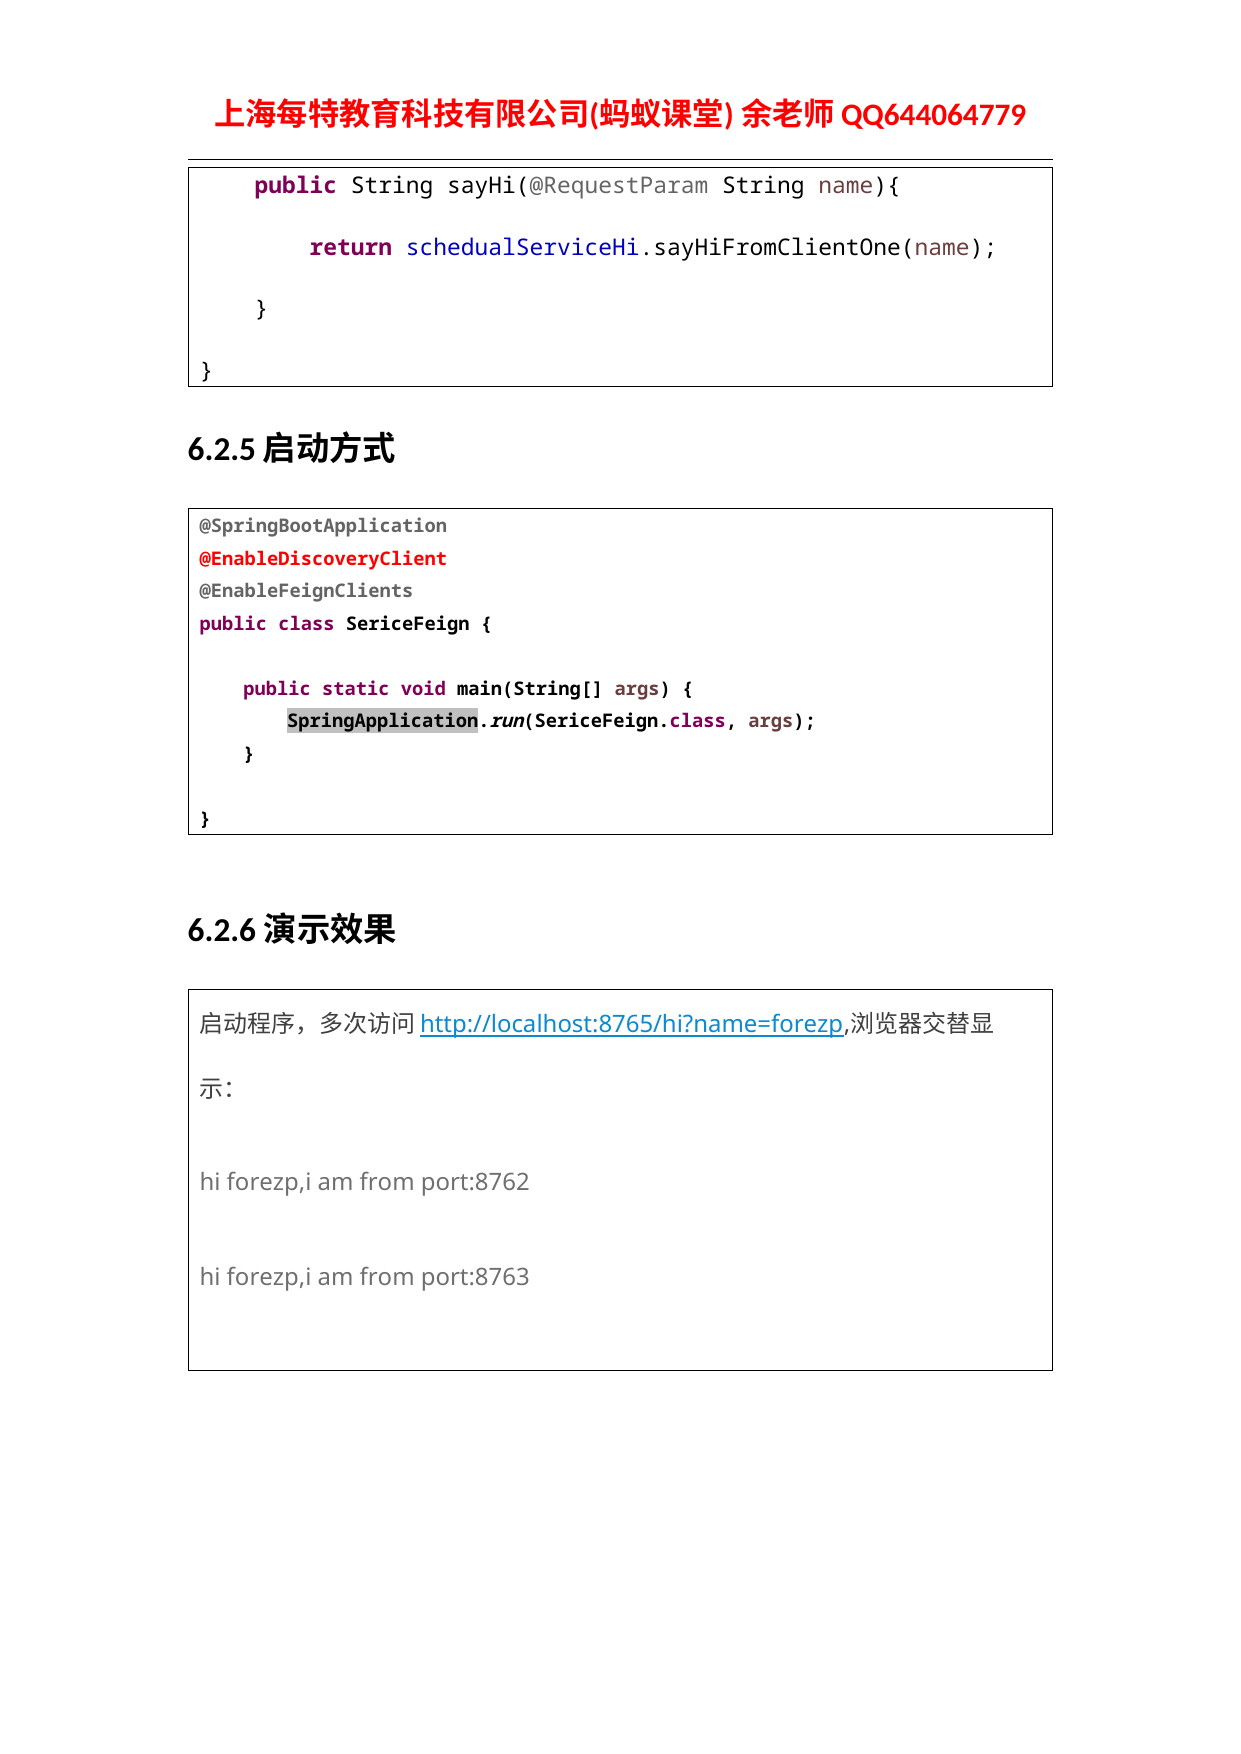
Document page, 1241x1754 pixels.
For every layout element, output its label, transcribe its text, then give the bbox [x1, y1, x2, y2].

table_header @SpringBootApplication @EnableDiscoveryClient @EnableFeignClients public class SericeFeign { public static void main(String[] args) { SpringApplication.run(SericeFeign.class, args); } } [189, 509, 1052, 834]
subtitle 6.2.5启动方式 [187, 414, 1053, 479]
table_header 启动程序，多次访问http://localhost:8765/hi?name=forezp,浏览器交替显示： hi forezp,i am from port:8762 hi forezp,i am from port:8763 [189, 990, 1052, 1370]
subtitle 6.2.6 演示效果 [187, 895, 1053, 960]
